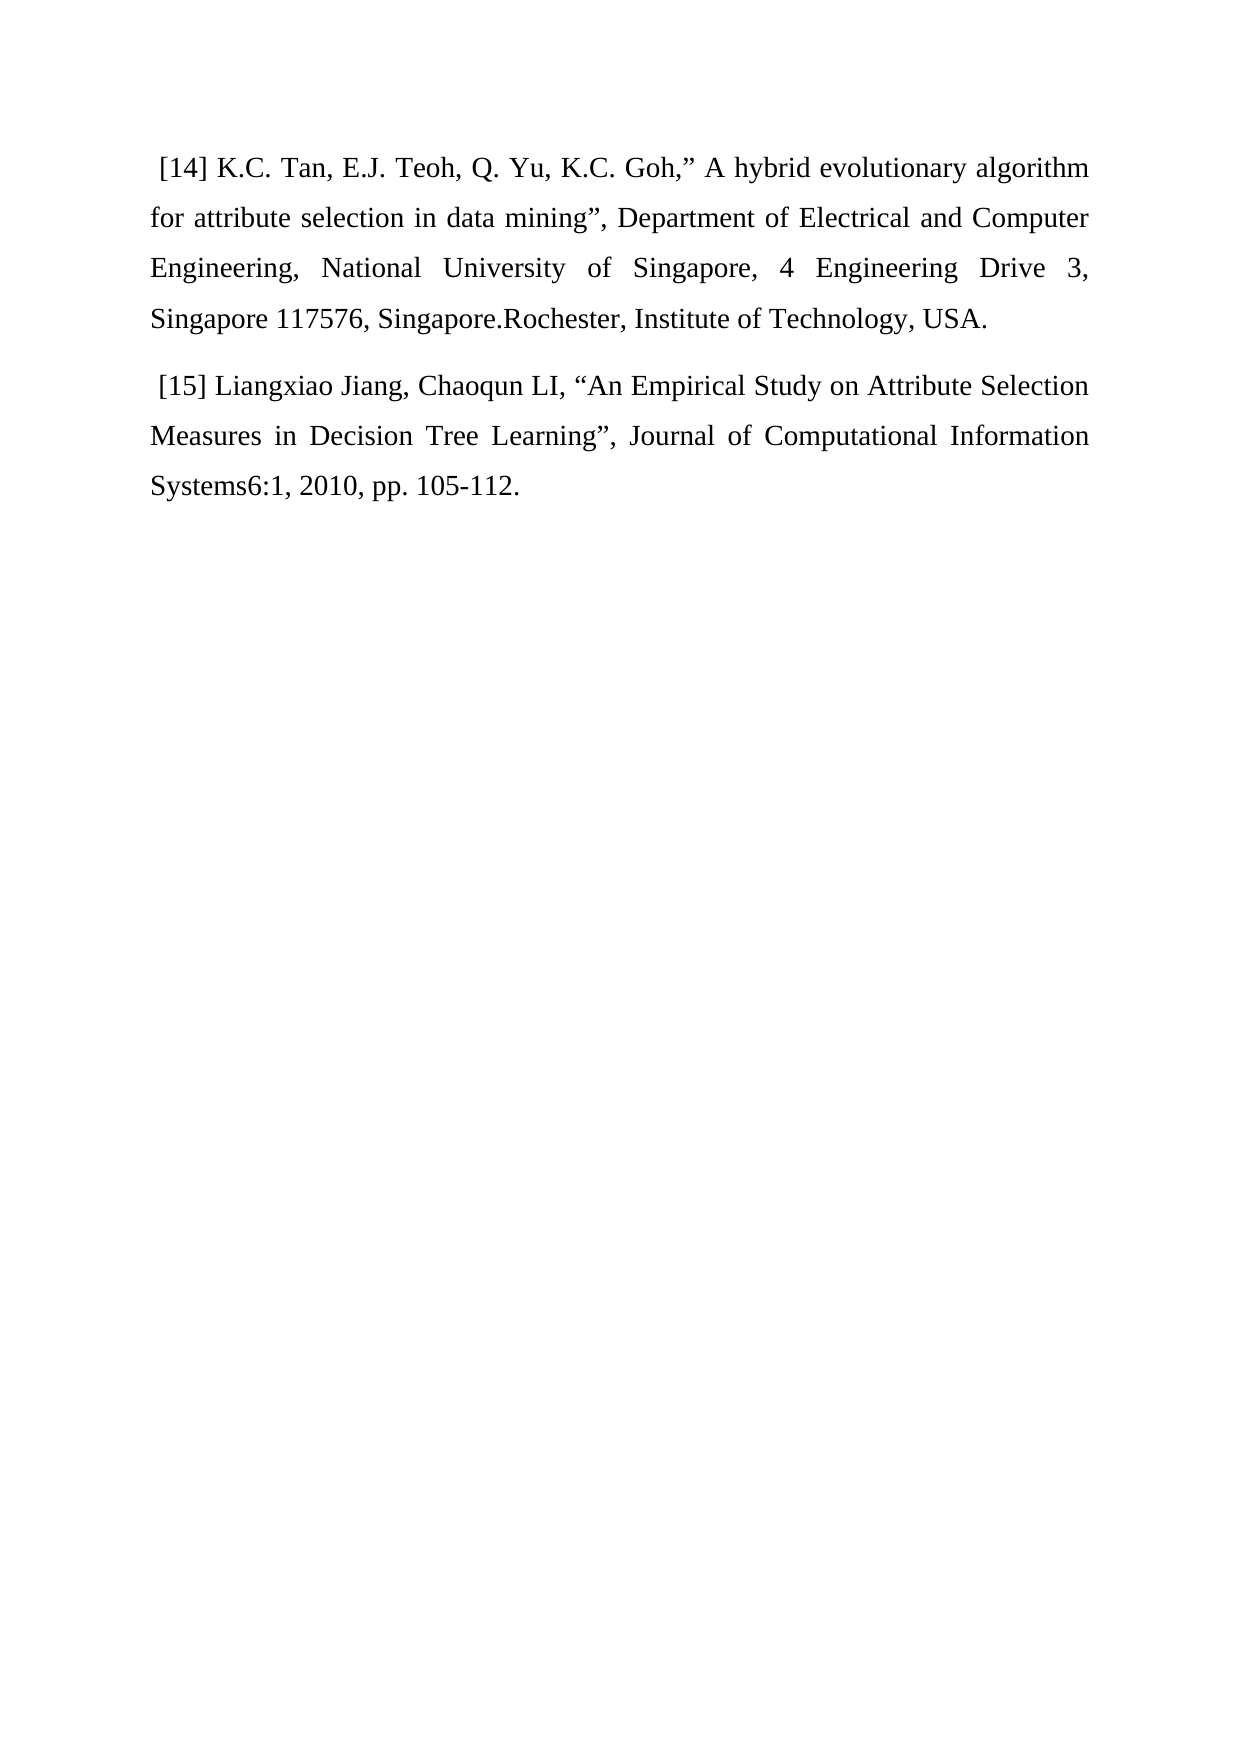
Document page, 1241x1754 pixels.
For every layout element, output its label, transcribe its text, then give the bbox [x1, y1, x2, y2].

text [15] Liangxiao Jiang, Chaoqun LI, “An Empirical Study on Attribute Selection Measures in Decision Tree Learning”, Journal of Computational Information Systems6:1, 2010, pp. 105-112. [150, 368, 1090, 502]
text [14] K.C. Tan, E.J. Teoh, Q. Yu, K.C. Goh,” A hybrid evolutionary algorithm for attribute selection in data mining”, Department of Electrical and Computer Engineering, National University of Singapore, 4 Engineering Drive 3, Singapore 117576, Singapore.Rochester, Institute of Technology, USA. [150, 150, 1090, 334]
